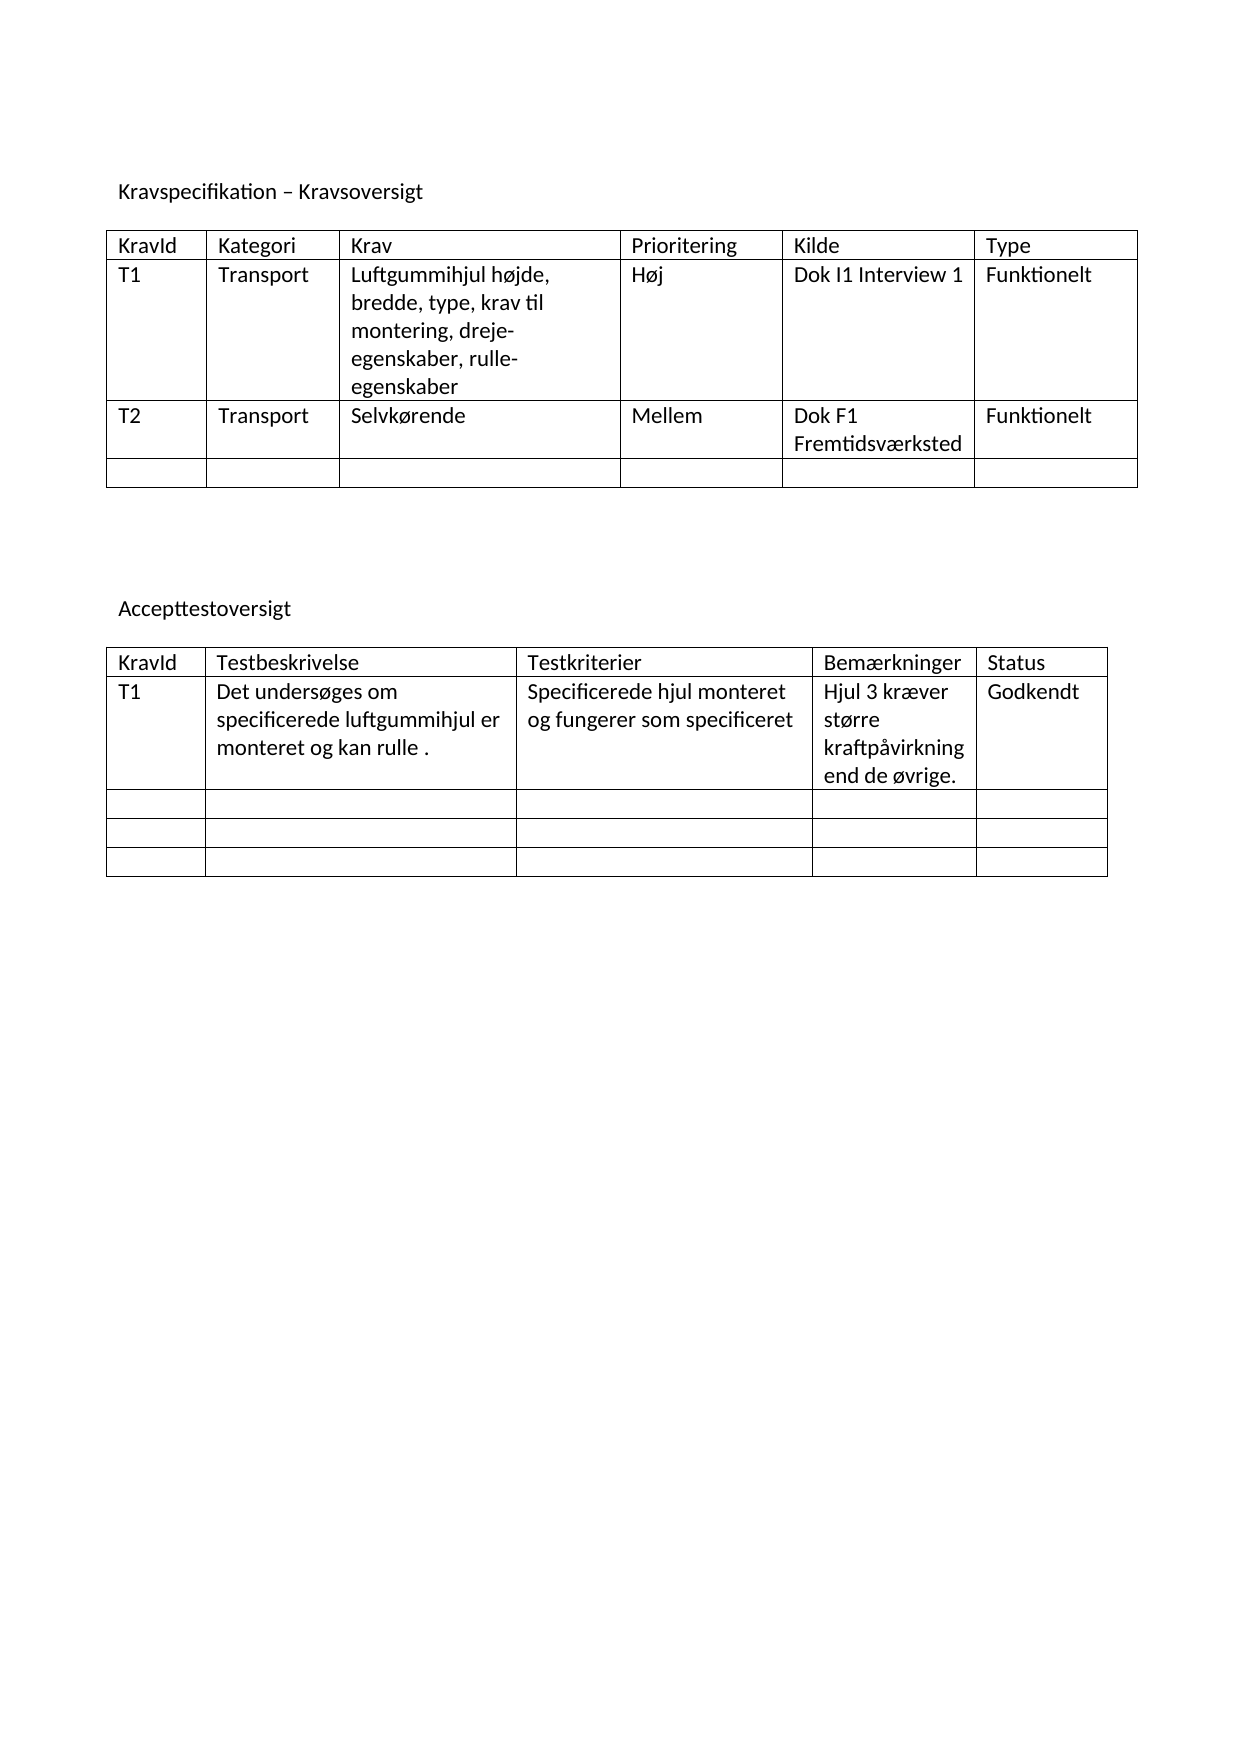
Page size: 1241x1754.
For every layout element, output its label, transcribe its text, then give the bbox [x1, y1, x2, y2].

table_cell Transport [207, 401, 339, 457]
table_cell [107, 819, 205, 847]
table_cell Funktionelt [975, 401, 1137, 457]
text Kravspecifikation – Kravsoversigt [118, 177, 1122, 205]
table_header KravId [107, 231, 206, 259]
table_cell [517, 790, 812, 818]
table_cell Luftgummihjul højde, bredde, type, krav til montering, dreje-egenskaber, rulle-egenskaber [340, 260, 620, 400]
table_cell Dok I1 Interview 1 [783, 260, 974, 400]
table_header Testbeskrivelse [206, 648, 516, 676]
table_cell Det undersøges om specificerede luftgummihjul er monteret og kan rulle . [206, 677, 516, 789]
table_cell [977, 819, 1107, 847]
table_cell [517, 848, 812, 876]
table_cell [206, 819, 516, 847]
table_header Kategori [207, 231, 339, 259]
table_cell [107, 848, 205, 876]
table_cell [813, 790, 976, 818]
table_cell Funktionelt [975, 260, 1137, 400]
text Accepttestoversigt [118, 594, 1122, 622]
table_cell [621, 459, 782, 487]
table_header Testkriterier [517, 648, 812, 676]
table_cell Mellem [621, 401, 782, 457]
table_header Status [977, 648, 1107, 676]
table_cell [813, 819, 976, 847]
table_cell [975, 459, 1137, 487]
table_cell [977, 790, 1107, 818]
table_cell [517, 819, 812, 847]
table_cell [977, 848, 1107, 876]
table_cell [107, 459, 206, 487]
table_header KravId [107, 648, 205, 676]
table_cell [813, 848, 976, 876]
table_header Prioritering [621, 231, 782, 259]
table_cell Høj [621, 260, 782, 400]
table_cell Specificerede hjul monteret og fungerer som specificeret [517, 677, 812, 789]
table_cell T2 [107, 401, 206, 457]
table_cell [206, 848, 516, 876]
table_header Kilde [783, 231, 974, 259]
table_cell Dok F1 Fremtidsværksted [783, 401, 974, 457]
table_cell Transport [207, 260, 339, 400]
table_cell [340, 459, 620, 487]
table_cell Hjul 3 kræver større kraftpåvirkning end de øvrige. [813, 677, 976, 789]
table_header Krav [340, 231, 620, 259]
table_header Bemærkninger [813, 648, 976, 676]
table_header Type [975, 231, 1137, 259]
table_cell Godkendt [977, 677, 1107, 789]
table_cell [206, 790, 516, 818]
table_cell Selvkørende [340, 401, 620, 457]
table_cell T1 [107, 260, 206, 400]
table_cell [107, 790, 205, 818]
table_cell T1 [107, 677, 205, 789]
table_cell [207, 459, 339, 487]
table_cell [783, 459, 974, 487]
